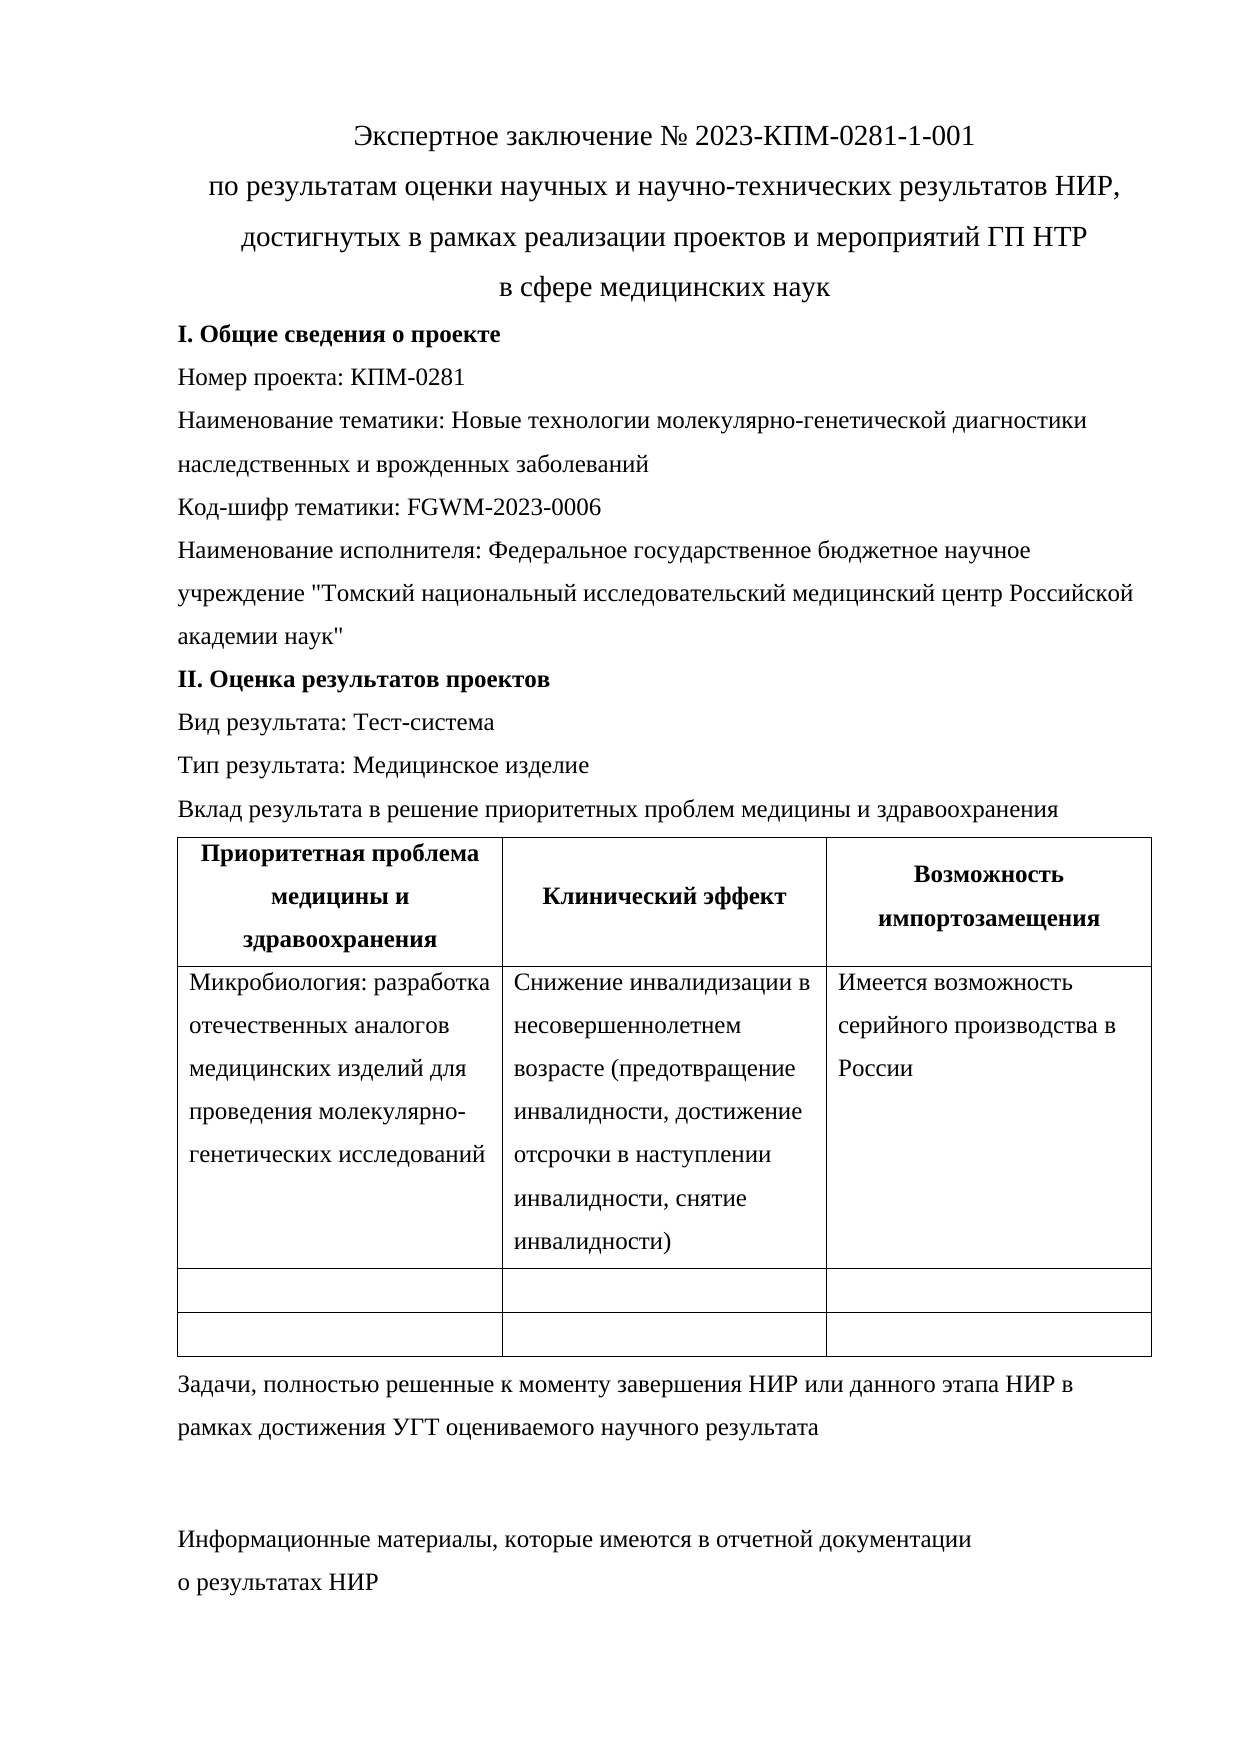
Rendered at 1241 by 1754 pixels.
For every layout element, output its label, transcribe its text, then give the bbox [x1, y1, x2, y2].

table_header Возможность импортозамещения [827, 838, 1151, 966]
text I. Общие сведения о проекте [177, 319, 1152, 348]
text по результатам оценки научных и научно-технических результатов НИР, [177, 168, 1152, 202]
table_cell Снижение инвалидизации в несовершеннолетнем возрасте (предотвращение инвалидности, достижение отсрочки в наступлении инвалидности, снятие инвалидности) [503, 967, 826, 1268]
text в сфере медицинских наук [177, 269, 1152, 303]
text II. Оценка результатов проектов [177, 664, 1152, 693]
text Информационные материалы, которые имеются в отчетной документации о результатах НИР [177, 1524, 1152, 1596]
table_cell Микробиология: разработка отечественных аналогов медицинских изделий для проведения молекулярно-генетических исследований [178, 967, 502, 1268]
text Код-шифр тематики: FGWM-2023-0006 [177, 492, 1152, 521]
text Наименование тематики: Новые технологии молекулярно-генетической диагностики наследственных и врожденных заболеваний [177, 406, 1152, 477]
table_cell Имеется возможность серийного производства в России [827, 967, 1151, 1268]
table_cell [503, 1313, 826, 1356]
table_header Приоритетная проблема медицины и здравоохранения [178, 838, 502, 966]
table_cell [503, 1269, 826, 1312]
text Вклад результата в решение приоритетных проблем медицины и здравоохранения [177, 794, 1152, 822]
table_cell [178, 1313, 502, 1356]
table_cell [178, 1269, 502, 1312]
text Вид результата: Тест-система [177, 707, 1152, 736]
table_header Клинический эффект [503, 838, 826, 966]
text Наименование исполнителя: Федеральное государственное бюджетное научное учреждение "Томский национальный исследовательский медицинский центр Российской академии наук" [177, 535, 1152, 650]
table_cell [827, 1269, 1151, 1312]
text Экспертное заключение № 2023-КПМ-0281-1-001 [177, 118, 1152, 152]
text достигнутых в рамках реализации проектов и мероприятий ГП НТР [177, 219, 1152, 252]
text Номер проекта: КПМ-0281 [177, 362, 1152, 391]
text Задачи, полностью решенные к моменту завершения НИР или данного этапа НИР в рамках достижения УГТ оцениваемого научного результата [177, 1369, 1152, 1441]
table_cell [827, 1313, 1151, 1356]
text Тип результата: Медицинское изделие [177, 751, 1152, 779]
